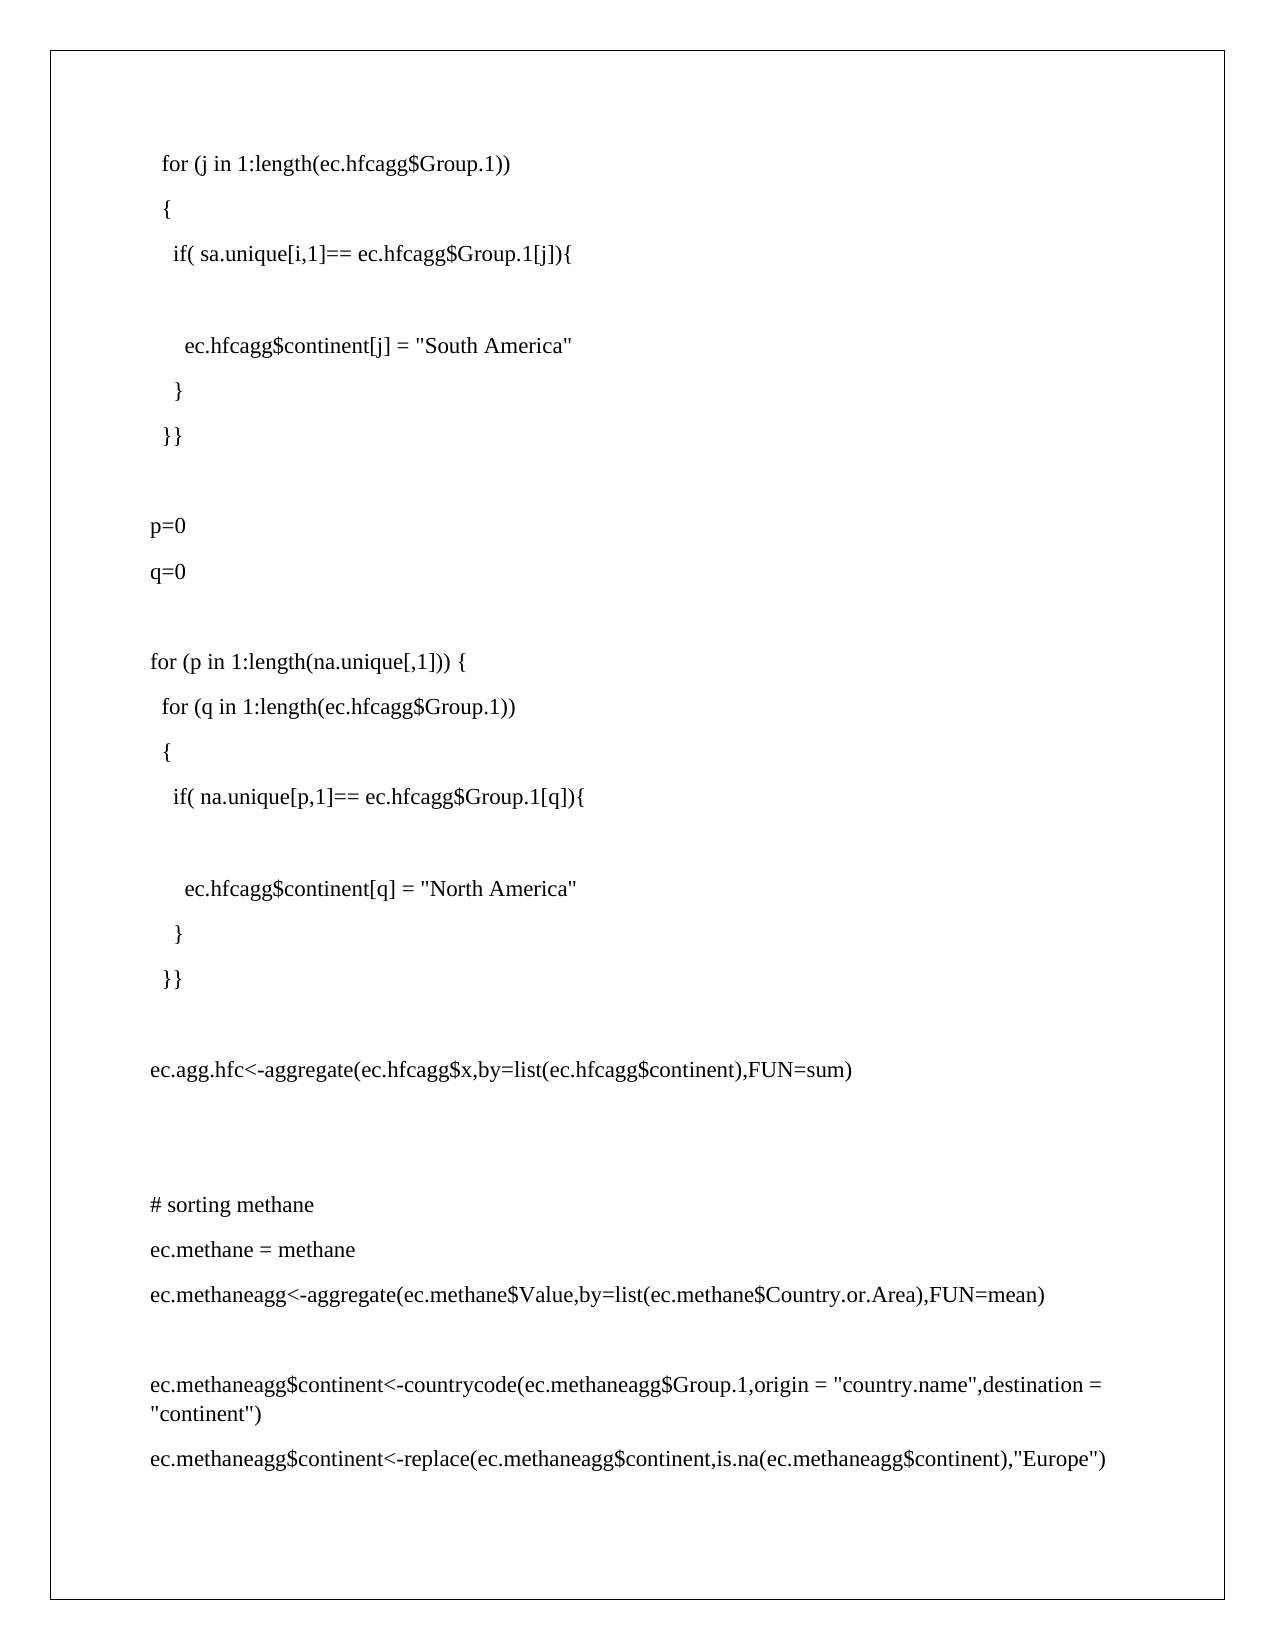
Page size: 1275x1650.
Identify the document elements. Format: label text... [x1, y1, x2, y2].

text # sorting methane [150, 1191, 1125, 1217]
text } [150, 920, 1125, 947]
text if( sa.unique[i,1]== ec.hfcagg$Group.1[j]){ [150, 240, 1125, 267]
text q=0 [150, 558, 1125, 584]
text if( na.unique[p,1]== ec.hfcagg$Group.1[q]){ [150, 783, 1125, 809]
text { [150, 738, 1125, 764]
text p=0 [150, 513, 1125, 539]
text } [150, 377, 1125, 404]
text }} [150, 965, 1125, 992]
text }} [150, 422, 1125, 449]
text for (p in 1:length(na.unique[,1])) { [150, 648, 1125, 674]
text ec.agg.hfc<-aggregate(ec.hfcagg$x,by=list(ec.hfcagg$continent),FUN=sum) [150, 1056, 1125, 1082]
text ec.methaneagg<-aggregate(ec.methane$Value,by=list(ec.methane$Country.or.Area),FUN=mean) [150, 1281, 1125, 1307]
text for (q in 1:length(ec.hfcagg$Group.1)) [150, 693, 1125, 719]
text ec.hfcagg$continent[q] = "North America" [150, 875, 1125, 902]
text ec.hfcagg$continent[j] = "South America" [150, 332, 1125, 358]
text ec.methaneagg$continent<-replace(ec.methaneagg$continent,is.na(ec.methaneagg$continent),"Europe") [150, 1445, 1125, 1471]
text for (j in 1:length(ec.hfcagg$Group.1)) [150, 150, 1125, 176]
text { [150, 195, 1125, 221]
text ec.methane = methane [150, 1236, 1125, 1262]
text ec.methaneagg$continent<-countrycode(ec.methaneagg$Group.1,origin = "country.name",destination = "continent") [150, 1371, 1125, 1426]
